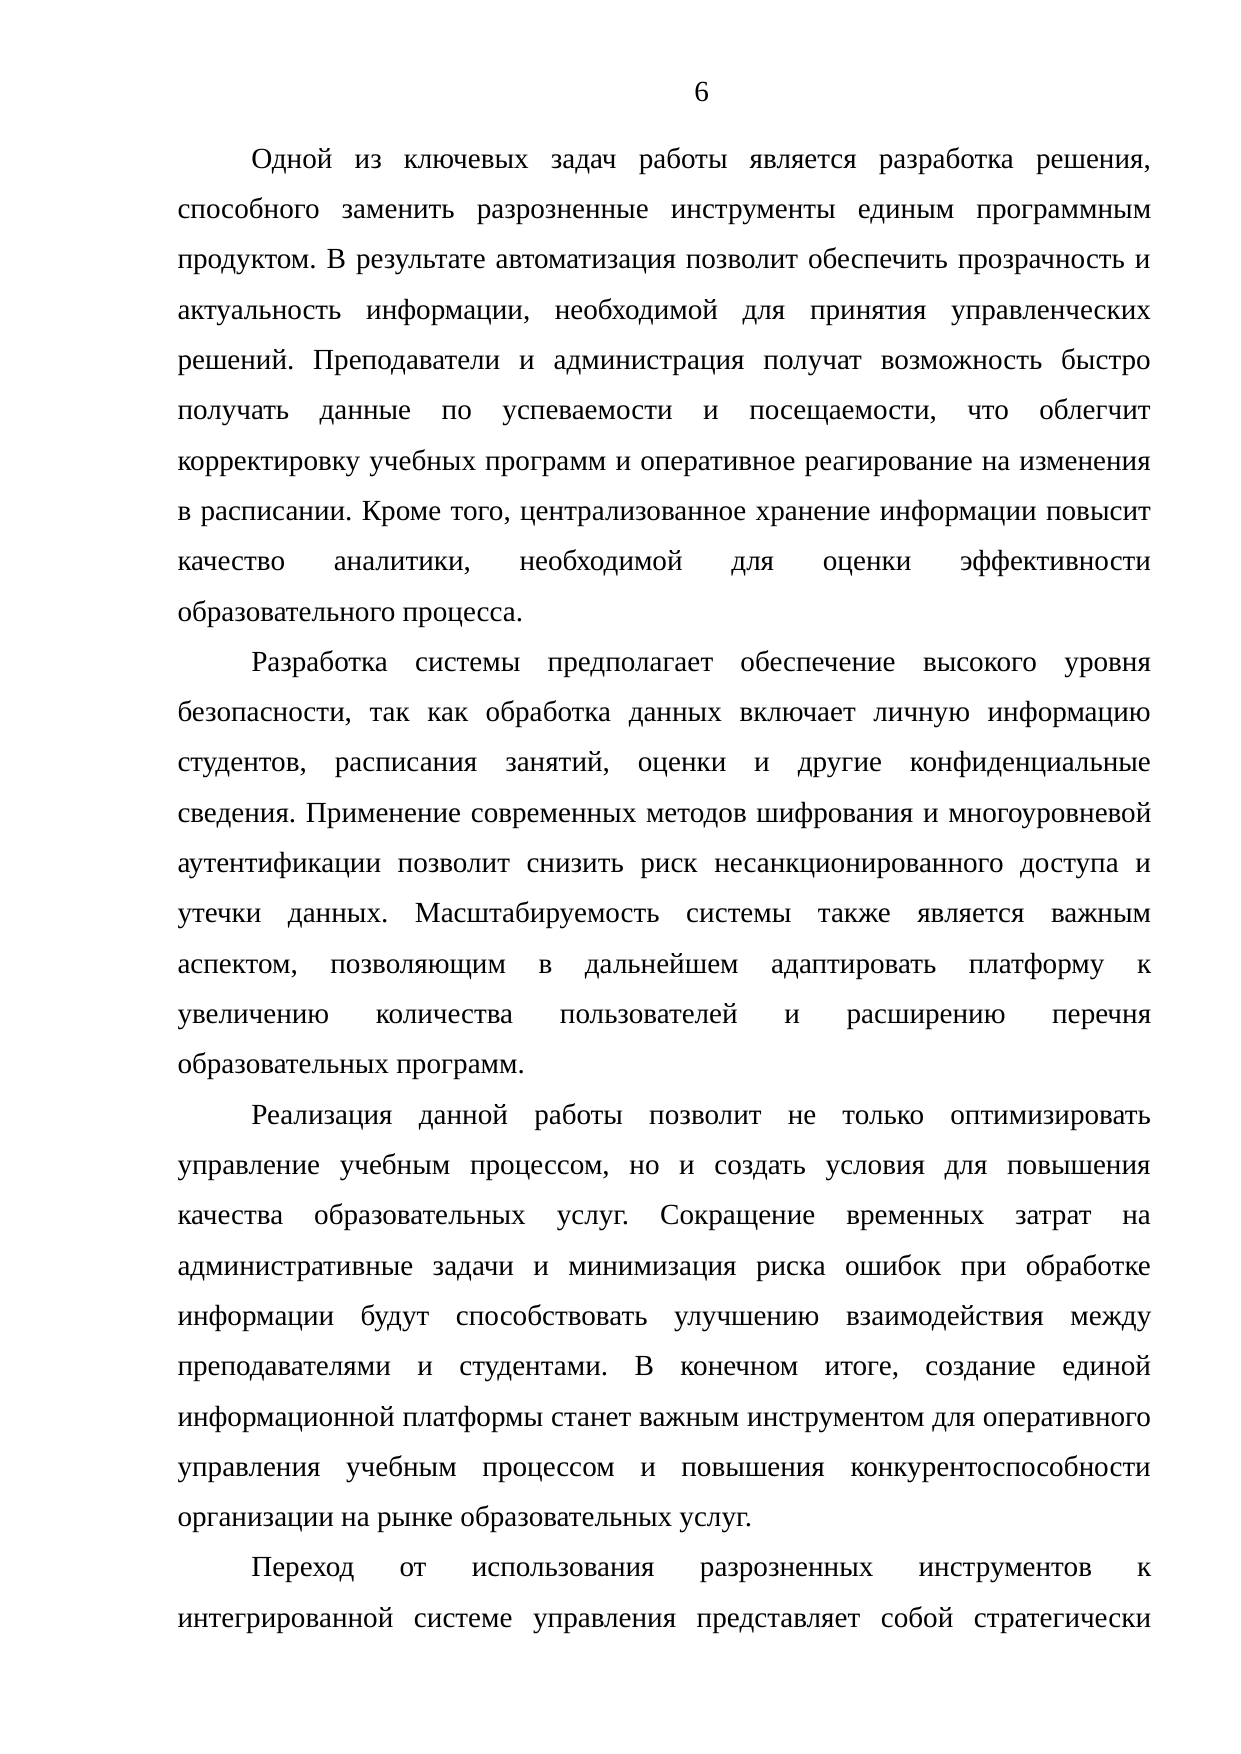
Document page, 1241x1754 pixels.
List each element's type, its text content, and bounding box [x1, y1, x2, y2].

text Одной из ключевых задач работы является разработка решения, способного заменить разрозненные инструменты единым программным продуктом. В результате автоматизация позволит обеспечить прозрачность и актуальность информации, необходимой для принятия управленческих решений. Преподаватели и администрация получат возможность быстро получать данные по успеваемости и посещаемости, что облегчит корректировку учебных программ и оперативное реагирование на изменения в расписании. Кроме того, централизованное хранение информации повысит качество аналитики, необходимой для оценки эффективности образовательного процесса. [177, 141, 1152, 627]
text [177, 1549, 1152, 1633]
text Разработка системы предполагает обеспечение высокого уровня безопасности, так как обработка данных включает личную информацию студентов, расписания занятий, оценки и другие конфиденциальные сведения. Применение современных методов шифрования и многоуровневой аутентификации позволит снизить риск несанкционированного доступа и утечки данных. Масштабируемость системы также является важным аспектом, позволяющим в дальнейшем адаптировать платформу к увеличению количества пользователей и расширению перечня образовательных программ. [177, 644, 1152, 1080]
text Реализация данной работы позволит не только оптимизировать управление учебным процессом, но и создать условия для повышения качества образовательных услуг. Сокращение временных затрат на административные задачи и минимизация риска ошибок при обработке информации будут способствовать улучшению взаимодействия между преподавателями и студентами. В конечном итоге, создание единой информационной платформы станет важным инструментом для оперативного управления учебным процессом и повышения конкурентоспособности организации на рынке образовательных услуг. [177, 1097, 1152, 1533]
